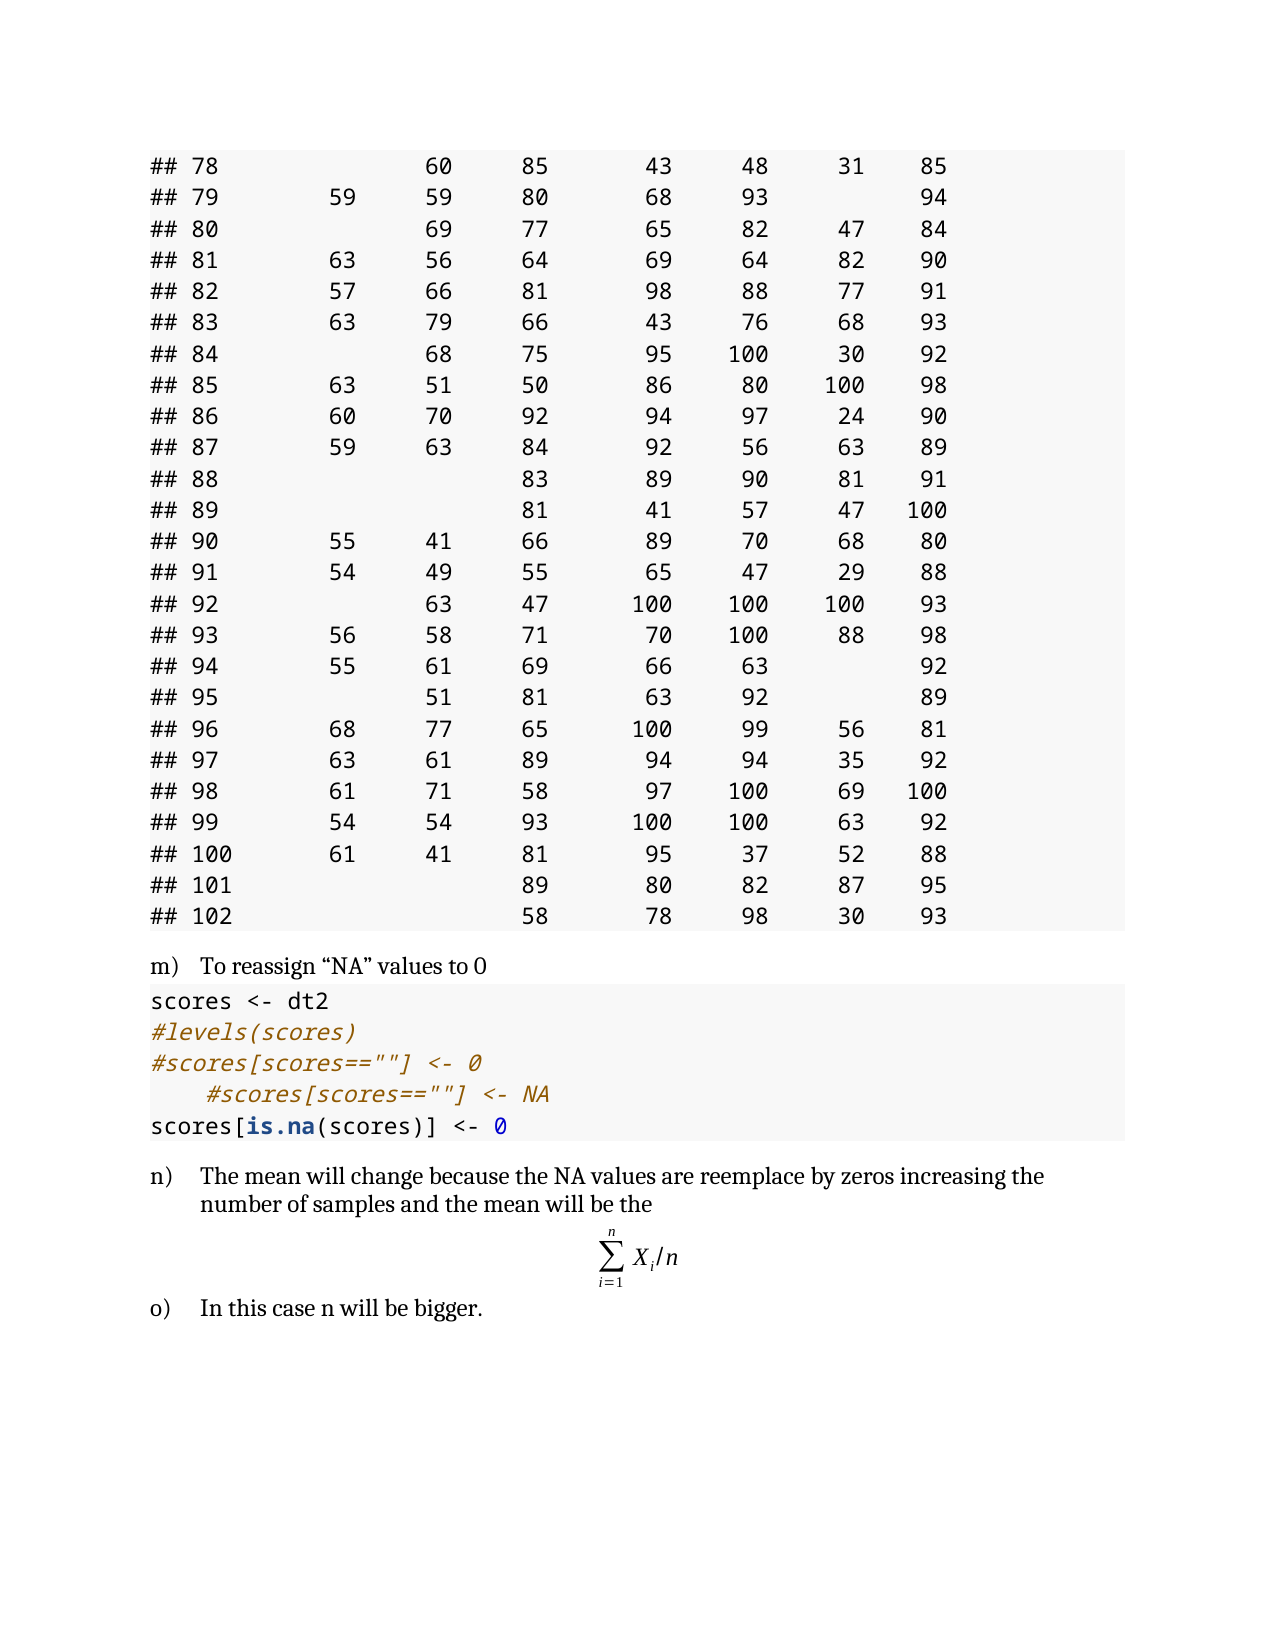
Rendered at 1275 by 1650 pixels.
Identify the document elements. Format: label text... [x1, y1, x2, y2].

list The mean will change because the NA values are reemplace by zeros increasing the number of samples and the mean will be the [150, 1162, 1125, 1219]
list To reassign “NA” values to 0 [150, 952, 1125, 981]
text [150, 150, 1125, 931]
list In this case n will be bigger. [150, 1294, 1125, 1323]
text scores <- dt2 #levels(scores) #scores[scores==""] <- 0 #scores[scores==""] <- NA scores[is.na(scores)] <- 0 [150, 984, 1125, 1141]
